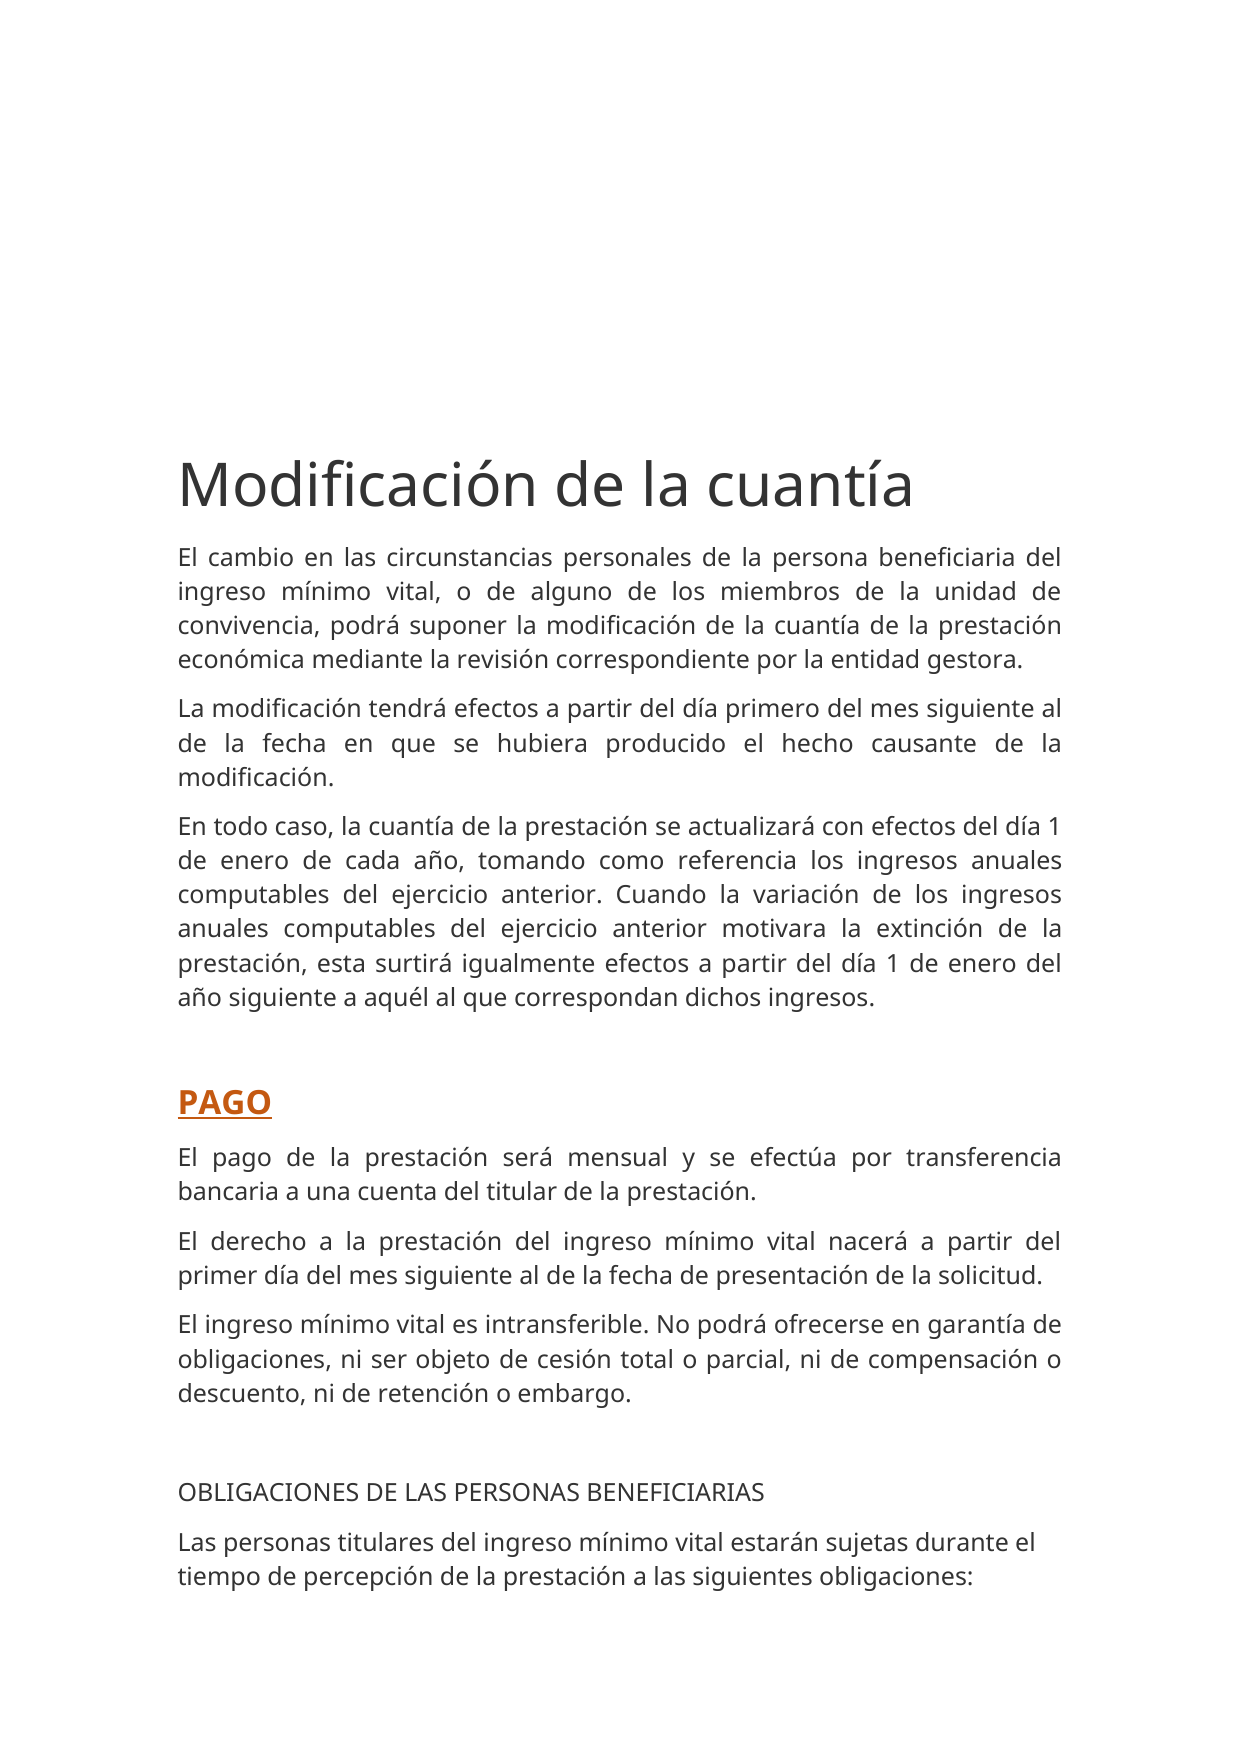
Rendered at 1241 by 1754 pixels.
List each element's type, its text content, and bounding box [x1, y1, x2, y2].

text PAGO [177, 1079, 1063, 1124]
text El pago de la prestación será mensual y se efectúa por transferencia bancaria a una cuenta del titular de la prestación. [177, 1140, 1063, 1208]
text Las personas titulares del ingreso mínimo vital estarán sujetas durante el tiempo de percepción de la prestación a las siguientes obligaciones: [177, 1524, 1063, 1592]
text El derecho a la prestación del ingreso mínimo vital nacerá a partir del primer día del mes siguiente al de la fecha de presentación de la solicitud. [177, 1223, 1063, 1292]
text OBLIGACIONES DE LAS PERSONAS BENEFICIARIAS [177, 1475, 1063, 1509]
text El cambio en las circunstancias personales de la persona beneficiaria del ingreso mínimo vital, o de alguno de los miembros de la unidad de convivencia, podrá suponer la modificación de la cuantía de la prestación económica mediante la revisión correspondiente por la entidad gestora. [177, 539, 1063, 676]
text El ingreso mínimo vital es intransferible. No podrá ofrecerse en garantía de obligaciones, ni ser objeto de cesión total o parcial, ni de compensación o descuento, ni de retención o embargo. [177, 1307, 1063, 1409]
text En todo caso, la cuantía de la prestación se actualizará con efectos del día 1 de enero de cada año, tomando como referencia los ingresos anuales computables del ejercicio anterior. Cuando la variación de los ingresos anuales computables del ejercicio anterior motivara la extinción de la prestación, esta surtirá igualmente efectos a partir del día 1 de enero del año siguiente a aquél al que correspondan dichos ingresos. [177, 809, 1063, 1013]
text Modificación de la cuantía [177, 441, 1063, 524]
text La modificación tendrá efectos a partir del día primero del mes siguiente al de la fecha en que se hubiera producido el hecho causante de la modificación. [177, 691, 1063, 793]
